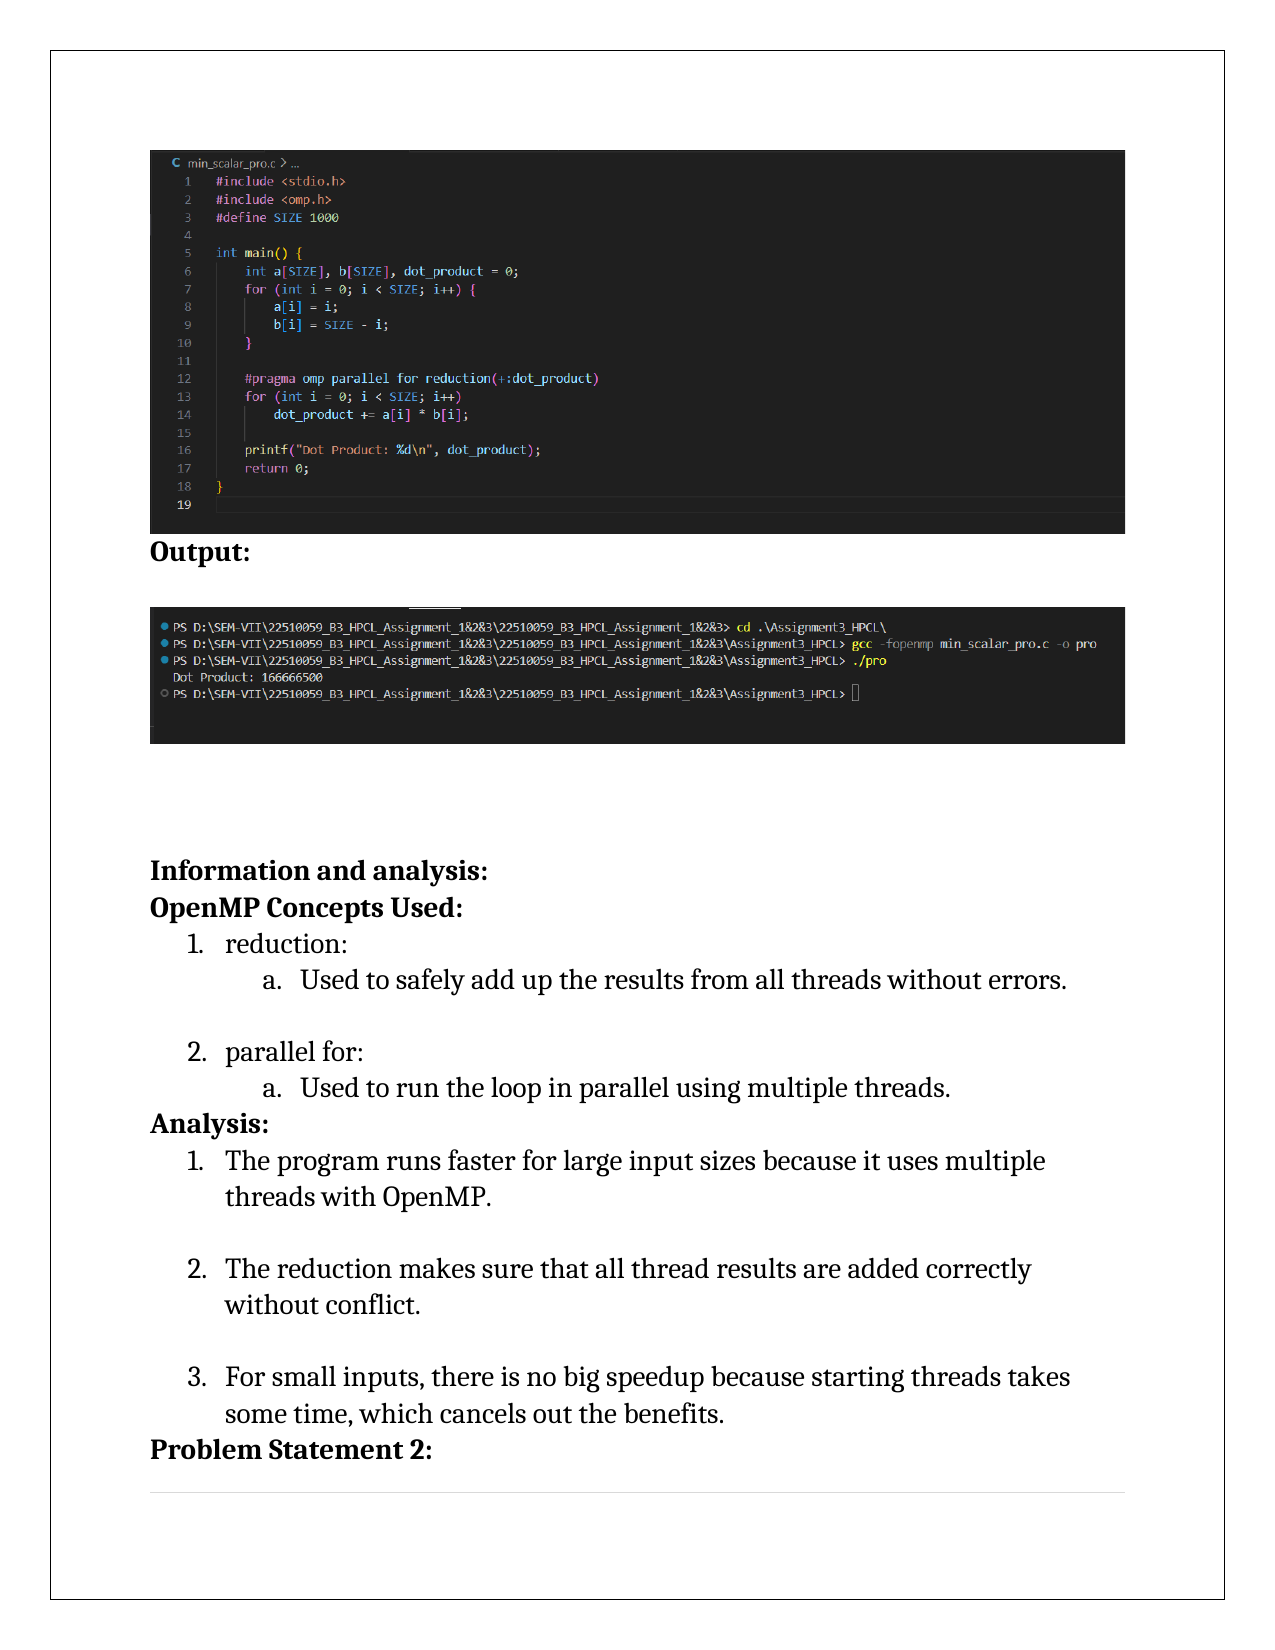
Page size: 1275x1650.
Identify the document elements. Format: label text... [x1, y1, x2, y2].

text OpenMP Concepts Used: [150, 891, 1125, 924]
text Problem Statement 2: [150, 1433, 1125, 1466]
text Analysis: [150, 1108, 1125, 1141]
list For small inputs, there is no big speedup because starting threads takes some time, which cancels out the benefits. [187, 1361, 1125, 1430]
list The program runs faster for large input sizes because it uses multiple threads with OpenMP. [187, 1144, 1125, 1213]
list reduction: [187, 927, 1125, 960]
picture [150, 607, 1125, 744]
text Information and analysis: [150, 854, 1125, 888]
list Used to safely add up the results from all threads without errors. [262, 963, 1125, 997]
text Output: [150, 535, 1125, 569]
picture [150, 150, 1125, 534]
list The reduction makes sure that all thread results are added correctly without conflict. [187, 1252, 1125, 1322]
list parallel for: [187, 1035, 1125, 1069]
list Used to run the loop in parallel using multiple threads. [262, 1071, 1125, 1105]
